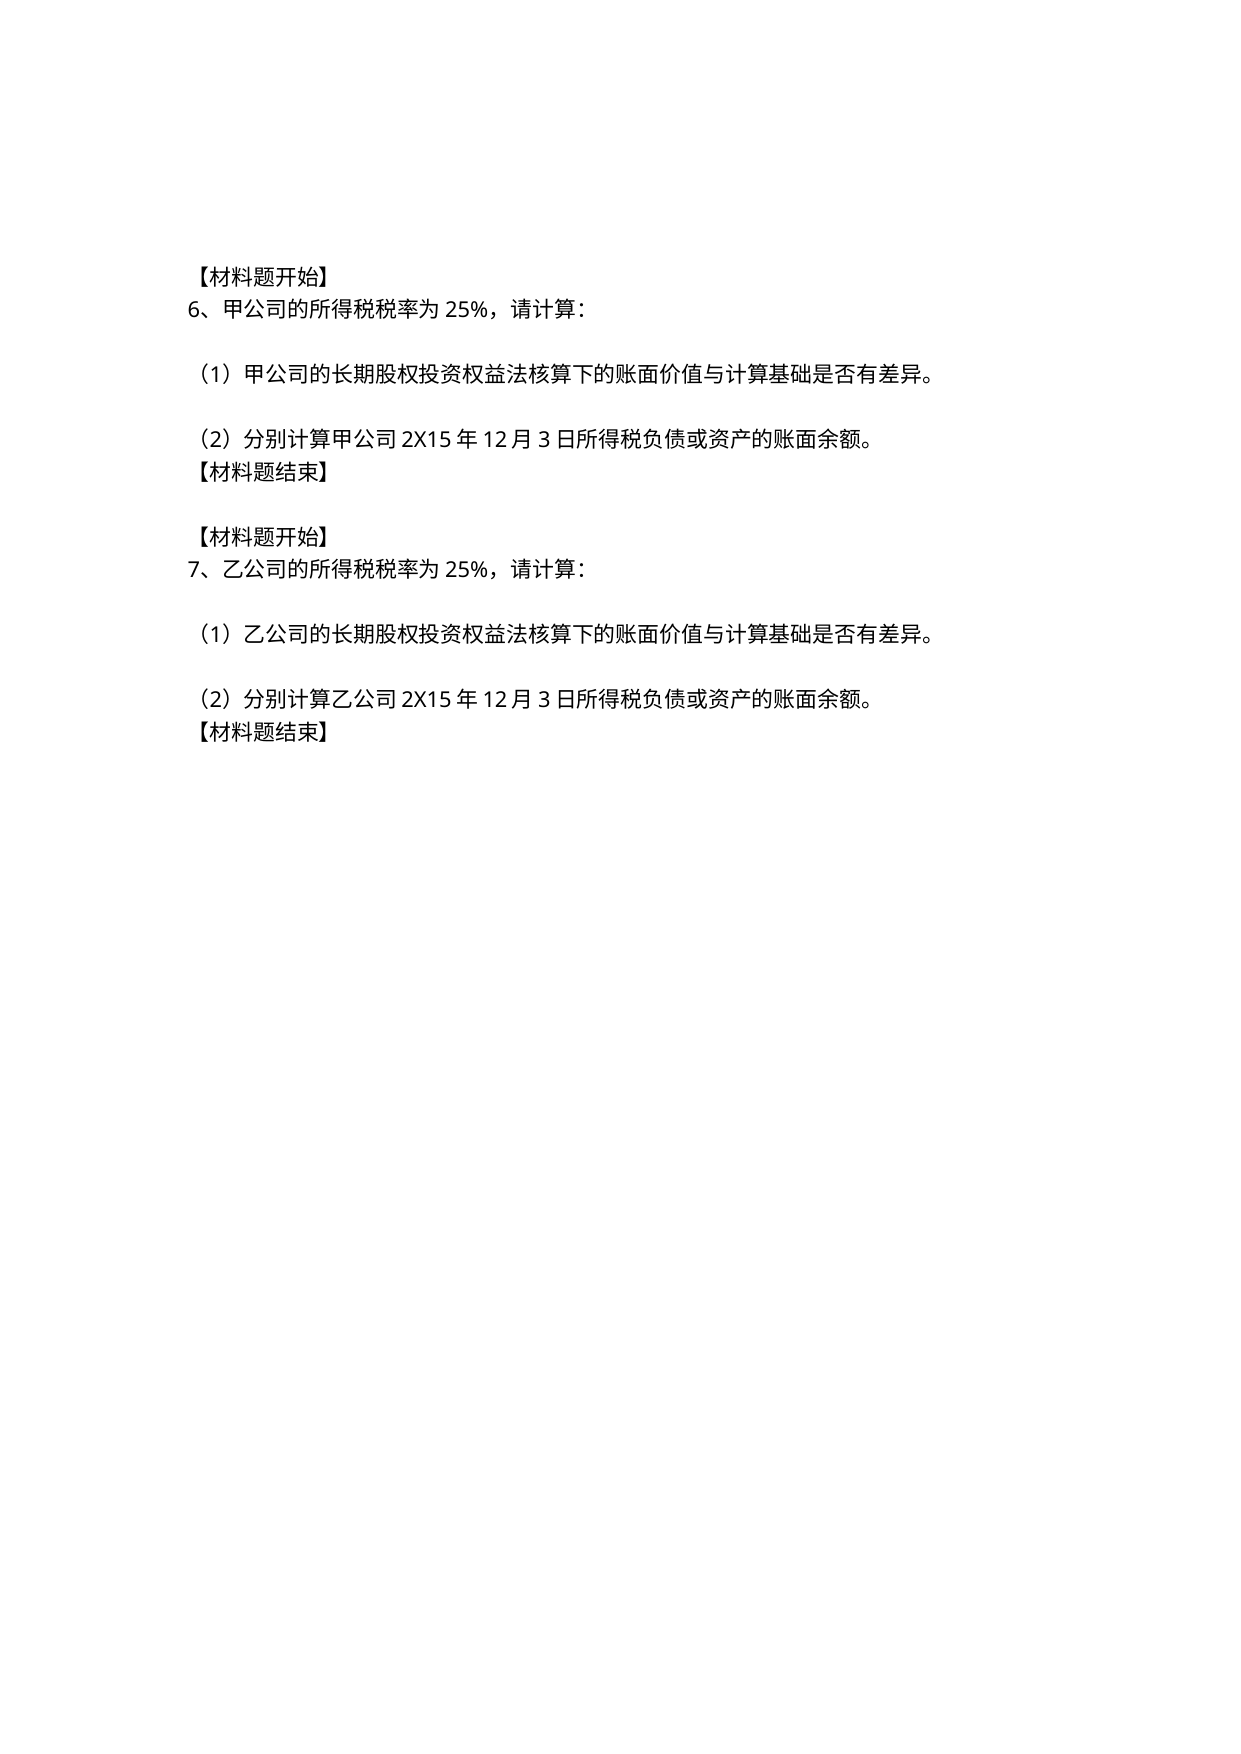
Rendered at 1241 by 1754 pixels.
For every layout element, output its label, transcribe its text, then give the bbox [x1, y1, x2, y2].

text 【材料题开始】 [187, 519, 1053, 552]
text 【材料题开始】 [187, 259, 1053, 292]
text 【材料题结束】 [187, 714, 1053, 747]
text 【材料题结束】 [187, 454, 1053, 487]
text （1）乙公司的长期股权投资权益法核算下的账面价值与计算基础是否有差异。 [187, 617, 1053, 649]
text （2）分别计算乙公司2X15年12月3日所得税负债或资产的账面余额。 [187, 682, 1053, 714]
text （2）分别计算甲公司2X15年12月3日所得税负债或资产的账面余额。 [187, 422, 1053, 454]
text 6、甲公司的所得税税率为25%，请计算： [187, 292, 1053, 324]
text 7、乙公司的所得税税率为25%，请计算： [187, 552, 1053, 584]
text （1）甲公司的长期股权投资权益法核算下的账面价值与计算基础是否有差异。 [187, 357, 1053, 389]
